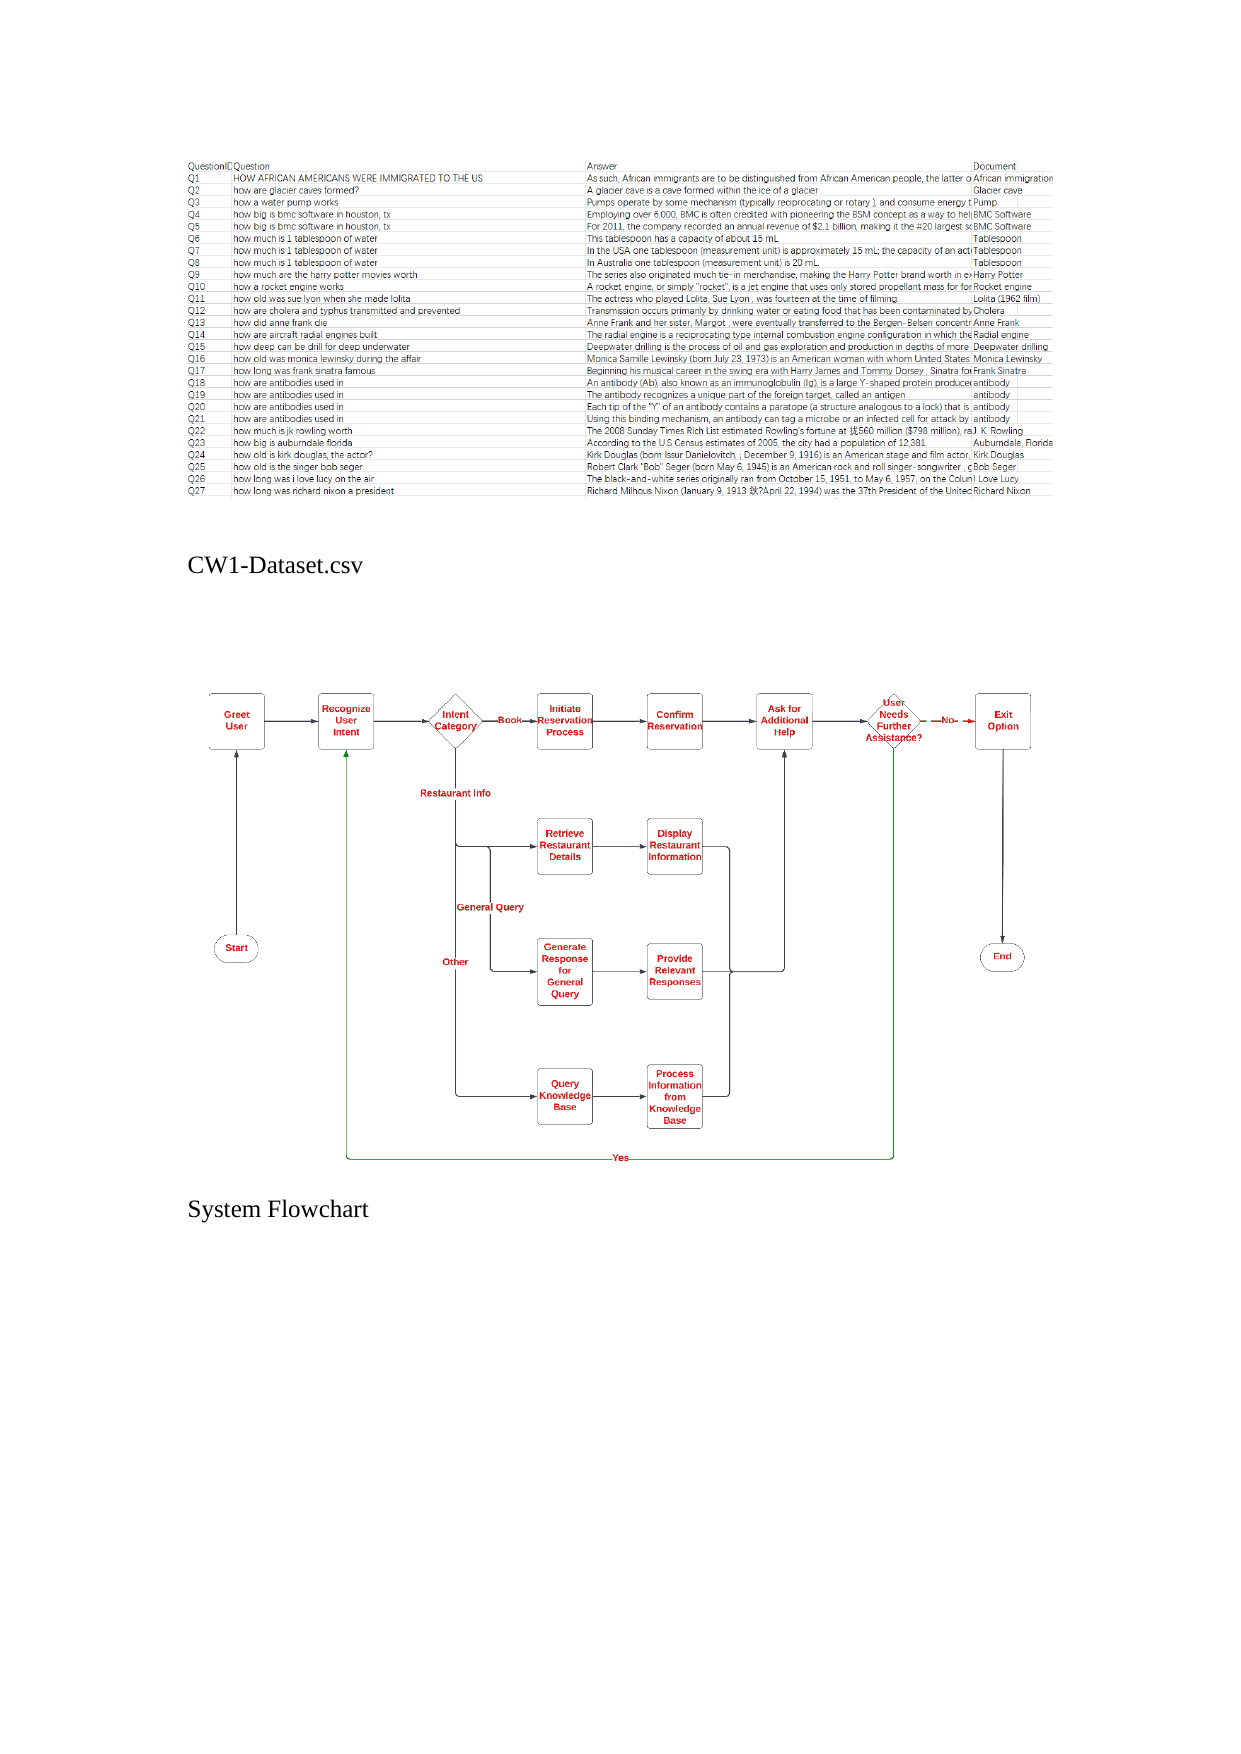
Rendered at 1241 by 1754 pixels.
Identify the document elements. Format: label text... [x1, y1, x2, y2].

picture [187, 162, 1053, 499]
text System Flowchart [187, 1192, 1053, 1224]
picture [187, 672, 1053, 1179]
subtitle CW1-Dataset.csv [187, 549, 1053, 581]
